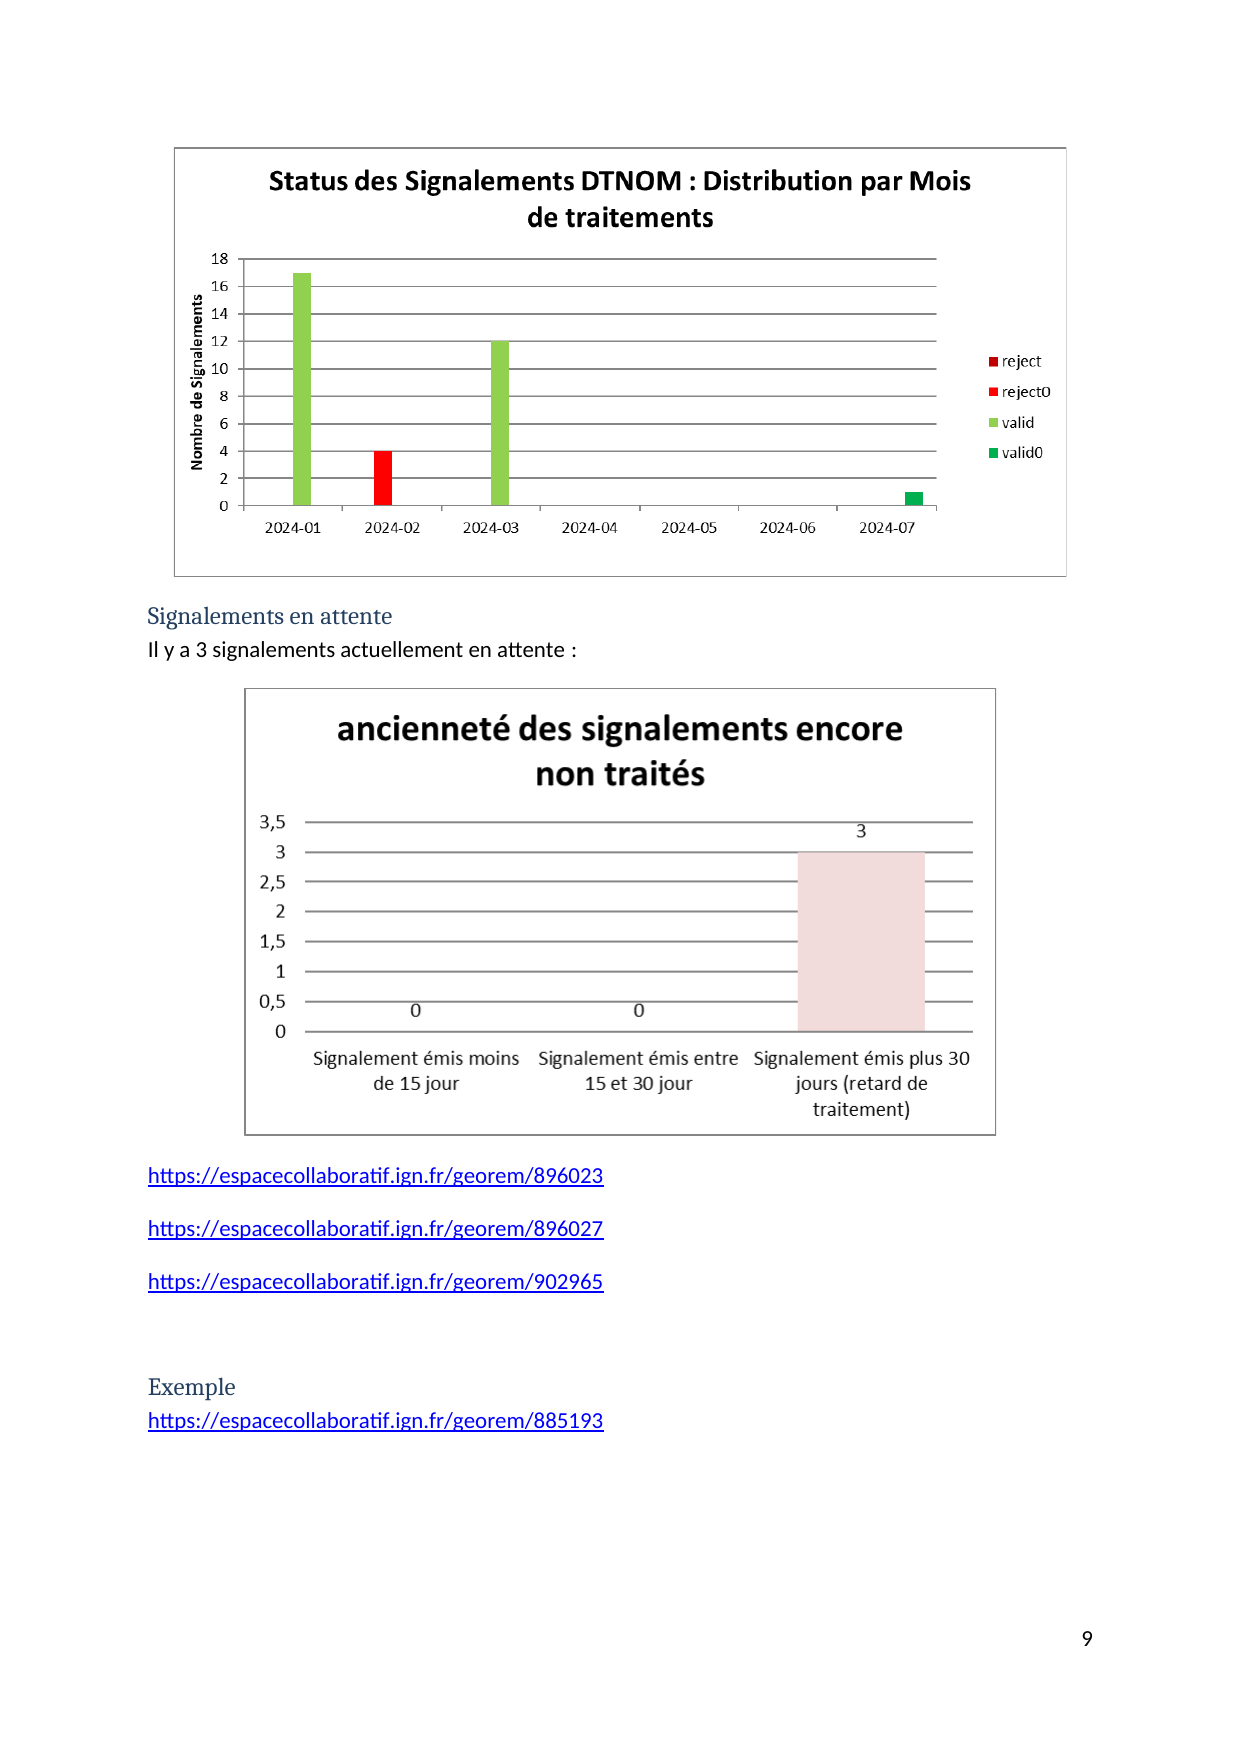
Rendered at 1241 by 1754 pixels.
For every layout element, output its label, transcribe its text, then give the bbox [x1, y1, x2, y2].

picture [244, 688, 997, 1136]
text https://espacecollaboratif.ign.fr/georem/896023 [148, 1161, 1093, 1189]
text https://espacecollaboratif.ign.fr/georem/896027 [148, 1214, 1093, 1242]
text https://espacecollaboratif.ign.fr/georem/902965 [148, 1267, 1093, 1295]
subtitle Signalements en attente [148, 602, 1093, 631]
text https://espacecollaboratif.ign.fr/georem/885193 [148, 1406, 1093, 1434]
text Il y a 3 signalements actuellement en attente : [148, 635, 1093, 663]
subtitle Exemple [148, 1373, 1093, 1402]
picture [173, 147, 1067, 577]
